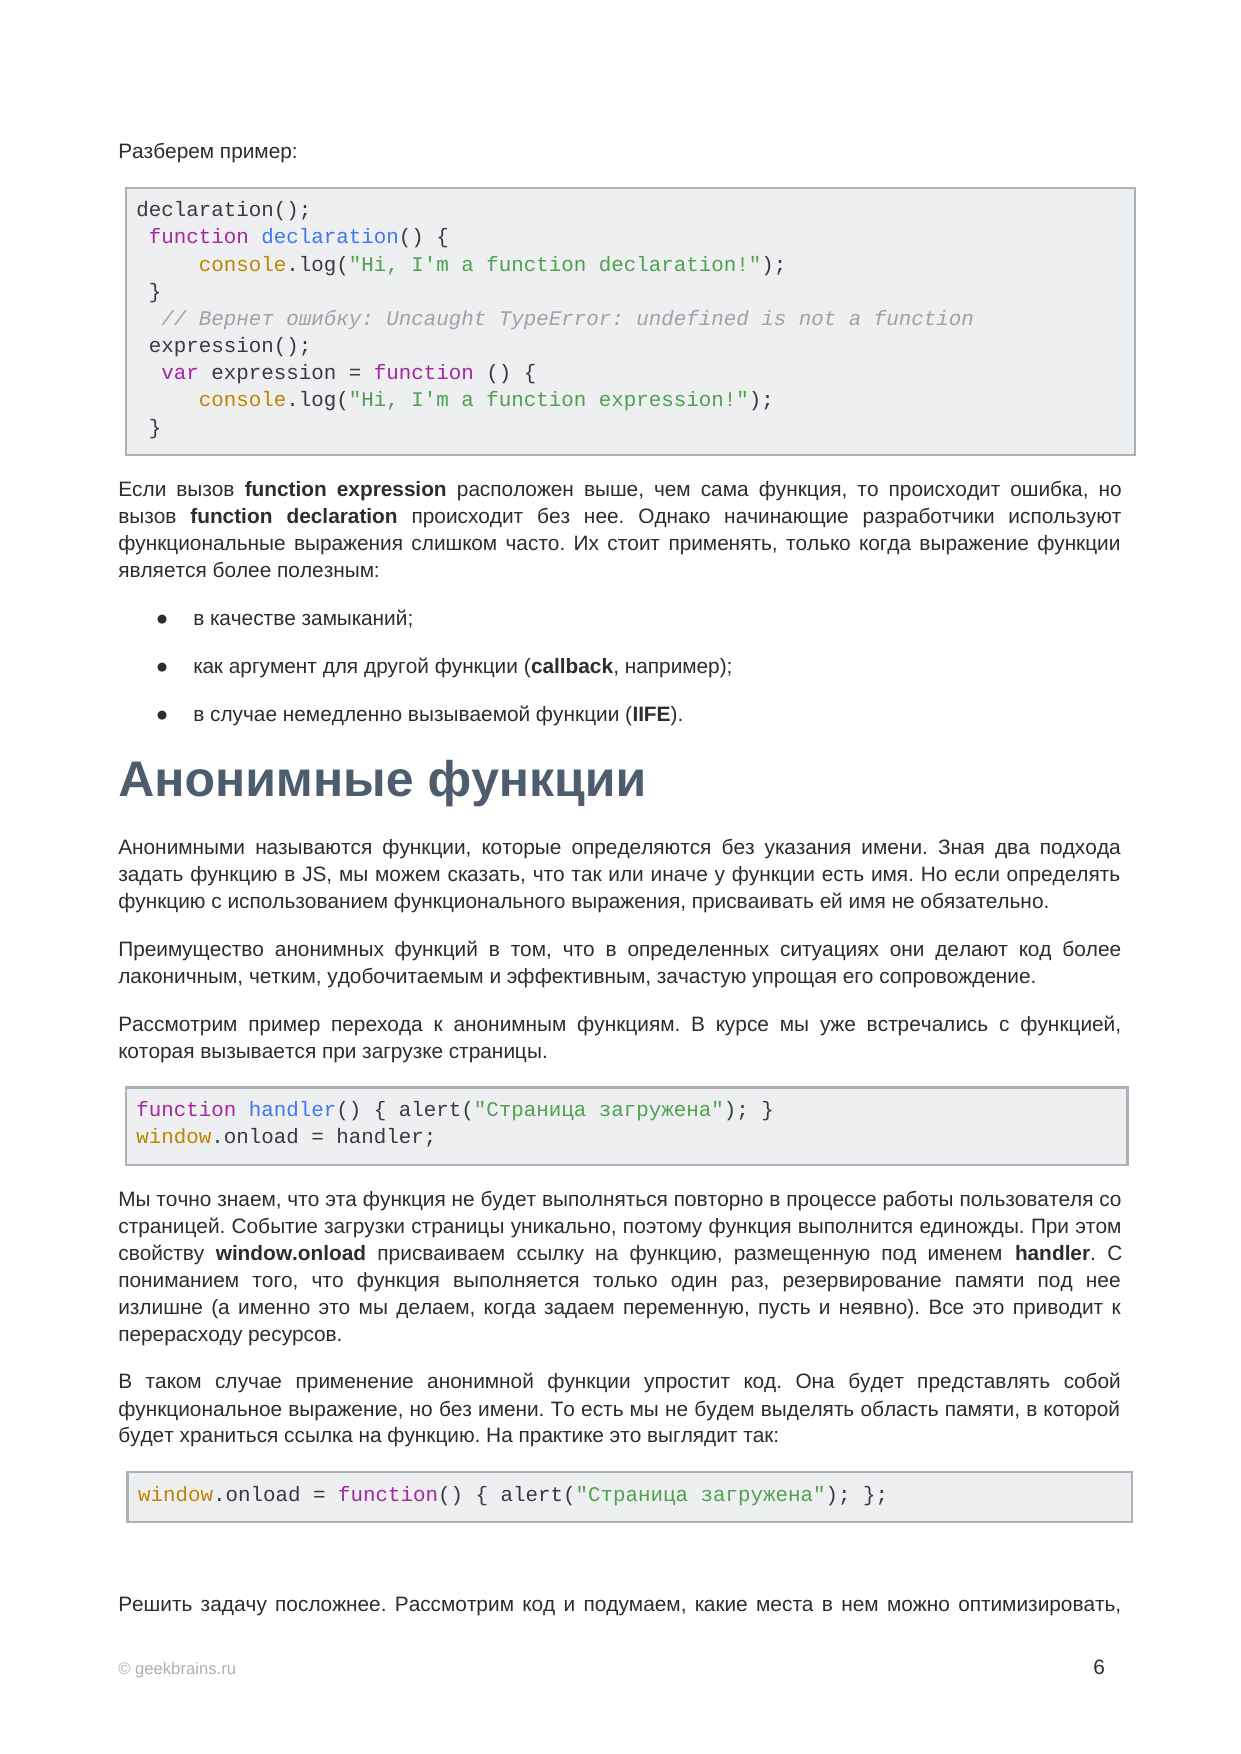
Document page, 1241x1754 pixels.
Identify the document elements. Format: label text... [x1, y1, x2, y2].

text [118, 1592, 1122, 1616]
text Если вызов function expression расположен выше, чем сама функция, то происходит ошибка, но вызов function declaration происходит без нее. Однако начинающие разработчики используют функциональные выражения слишком часто. Их стоит применять, только когда выражение функции является более полезным: [118, 477, 1122, 582]
text Рассмотрим пример перехода к анонимным функциям. В курсе мы уже встречались с функцией, которая вызывается при загрузке страницы. [118, 1012, 1122, 1063]
text Разберем пример: [118, 139, 1122, 163]
text В таком случае применение анонимной функции упростит код. Она будет представлять собой функциональное выражение, но без имени. То есть мы не будем выделять область памяти, в которой будет храниться ссылка на функцию. На практике это выглядит так: [118, 1369, 1122, 1447]
text Анонимными называются функции, которые определяются без указания имени. Зная два подхода задать функцию в JS, мы можем сказать, что так или иначе у функции есть имя. Но если определять функцию с использованием функционального выражения, присваивать ей имя не обязательно. [118, 835, 1122, 913]
subtitle Анонимные функции [118, 749, 1122, 807]
list в качестве замыканий; [156, 606, 1122, 630]
list как аргумент для другой функции (callback, например); [156, 654, 1122, 678]
table_header window.onload = function() { alert("Страница загружена"); }; [129, 1473, 1131, 1521]
text Мы точно знаем, что эта функция не будет выполняться повторно в процессе работы пользователя со страницей. Событие загрузки страницы уникально, поэтому функция выполнится единожды. При этом свойству window.onload присваиваем ссылку на функцию, размещенную под именем handler. С пониманием того, что функция выполняется только один раз, резервирование памяти под нее излишне (а именно это мы делаем, когда задаем переменную, пусть и неявно). Все это приводит к перерасходу ресурсов. [118, 1187, 1122, 1346]
table_header declaration(); function declaration() { console.log("Hi, I'm a function declaration!"); } // Вернет ошибку: Uncaught TypeError: undefined is not a function expression(); var expression = function () { console.log("Hi, I'm a function expression!"); } [127, 189, 1134, 454]
table_header function handler() { alert("Страница загружена"); } window.onload = handler; [127, 1089, 1126, 1164]
text Преимущество анонимных функций в том, что в определенных ситуациях они делают код более лаконичным, четким, удобочитаемым и эффективным, зачастую упрощая его сопровождение. [118, 937, 1122, 988]
list в случае немедленно вызываемой функции (IIFE). [156, 702, 1122, 726]
